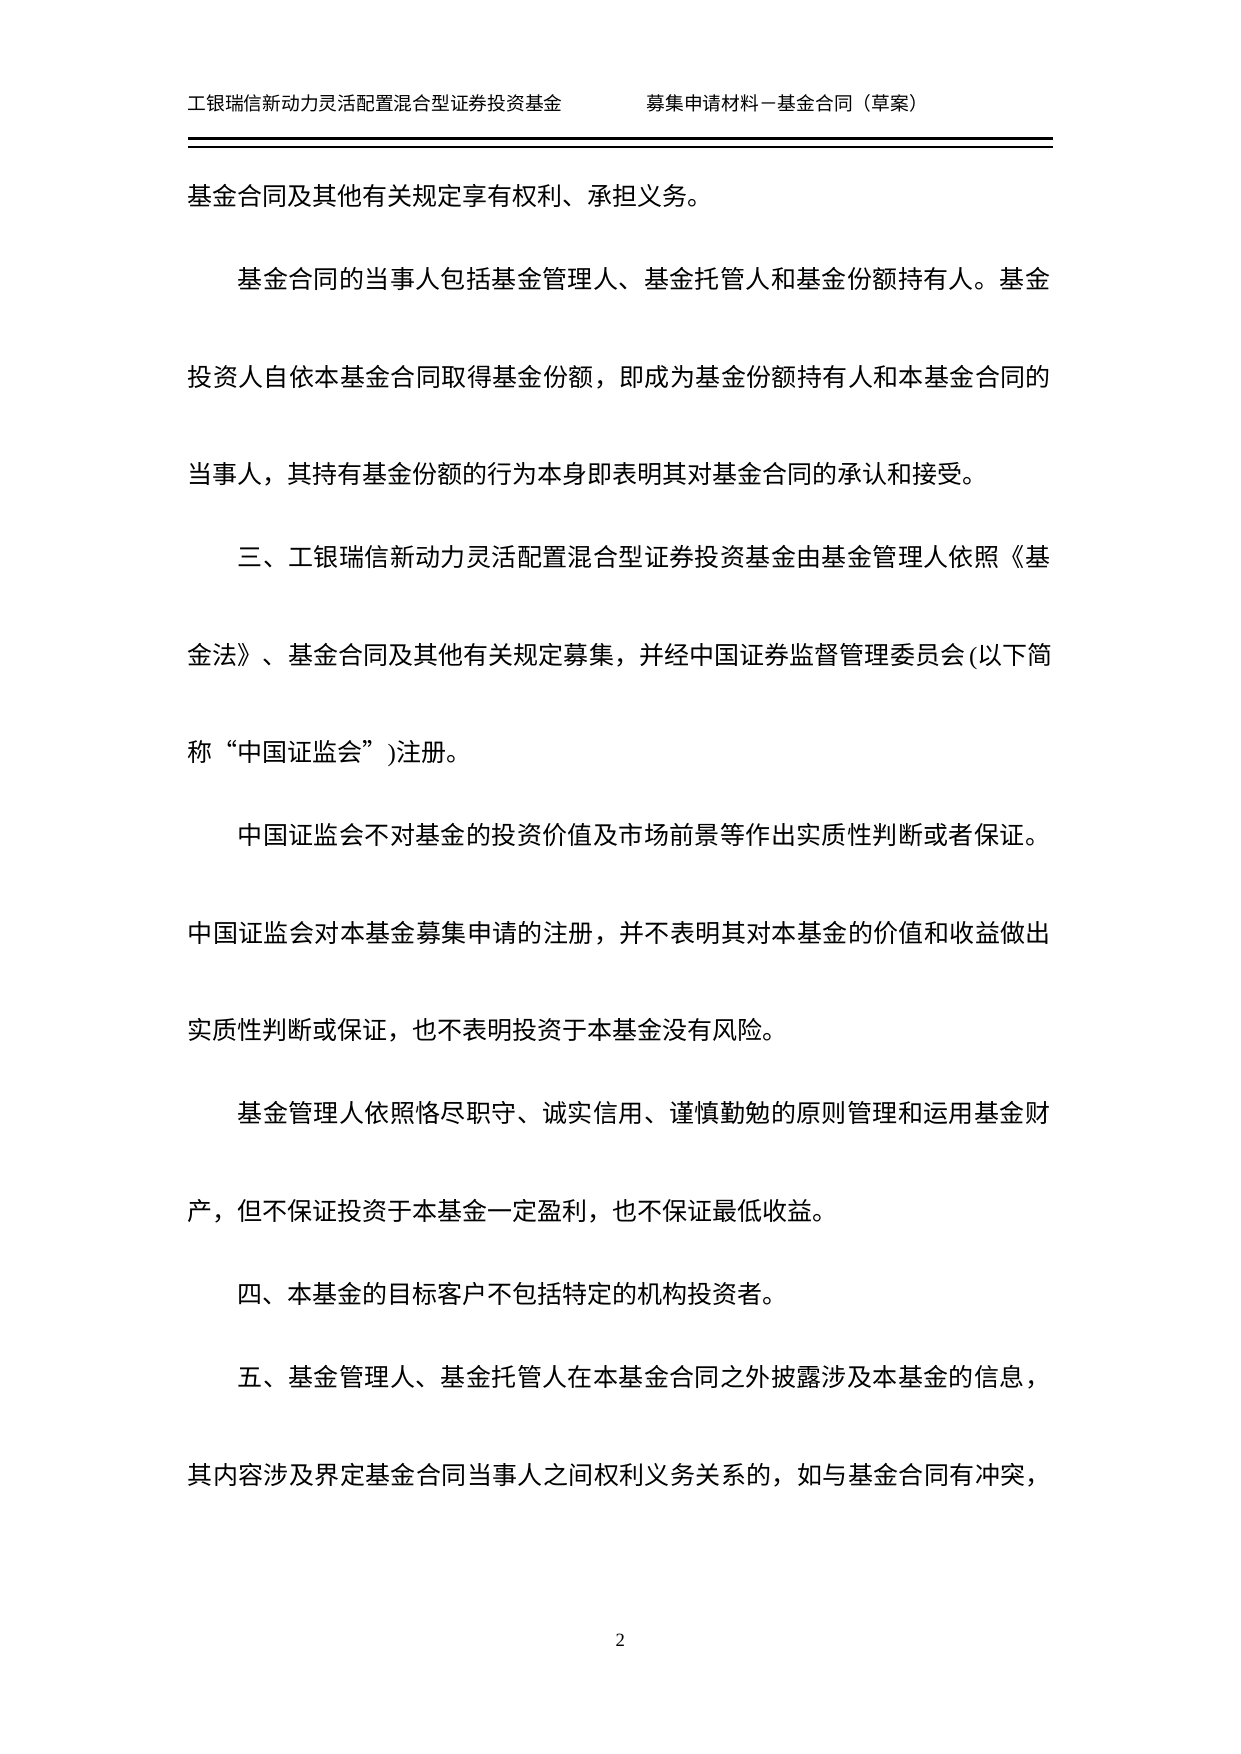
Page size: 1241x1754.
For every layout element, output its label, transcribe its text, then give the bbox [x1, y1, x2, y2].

text 三、工银瑞信新动力灵活配置混合型证券投资基金由基金管理人依照《基金法》、基金合同及其他有关规定募集，并经中国证券监督管理委员会(以下简称“中国证监会”)注册。 [187, 523, 1053, 783]
text 基金合同的当事人包括基金管理人、基金托管人和基金份额持有人。基金投资人自依本基金合同取得基金份额，即成为基金份额持有人和本基金合同的当事人，其持有基金份额的行为本身即表明其对基金合同的承认和接受。 [187, 245, 1053, 505]
text 四、本基金的目标客户不包括特定的机构投资者。 [187, 1260, 1053, 1325]
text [187, 1343, 1053, 1506]
text 中国证监会不对基金的投资价值及市场前景等作出实质性判断或者保证。中国证监会对本基金募集申请的注册，并不表明其对本基金的价值和收益做出实质性判断或保证，也不表明投资于本基金没有风险。 [187, 801, 1053, 1061]
text 基金管理人依照恪尽职守、诚实信用、谨慎勤勉的原则管理和运用基金财产，但不保证投资于本基金一定盈利，也不保证最低收益。 [187, 1079, 1053, 1242]
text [187, 162, 1053, 227]
